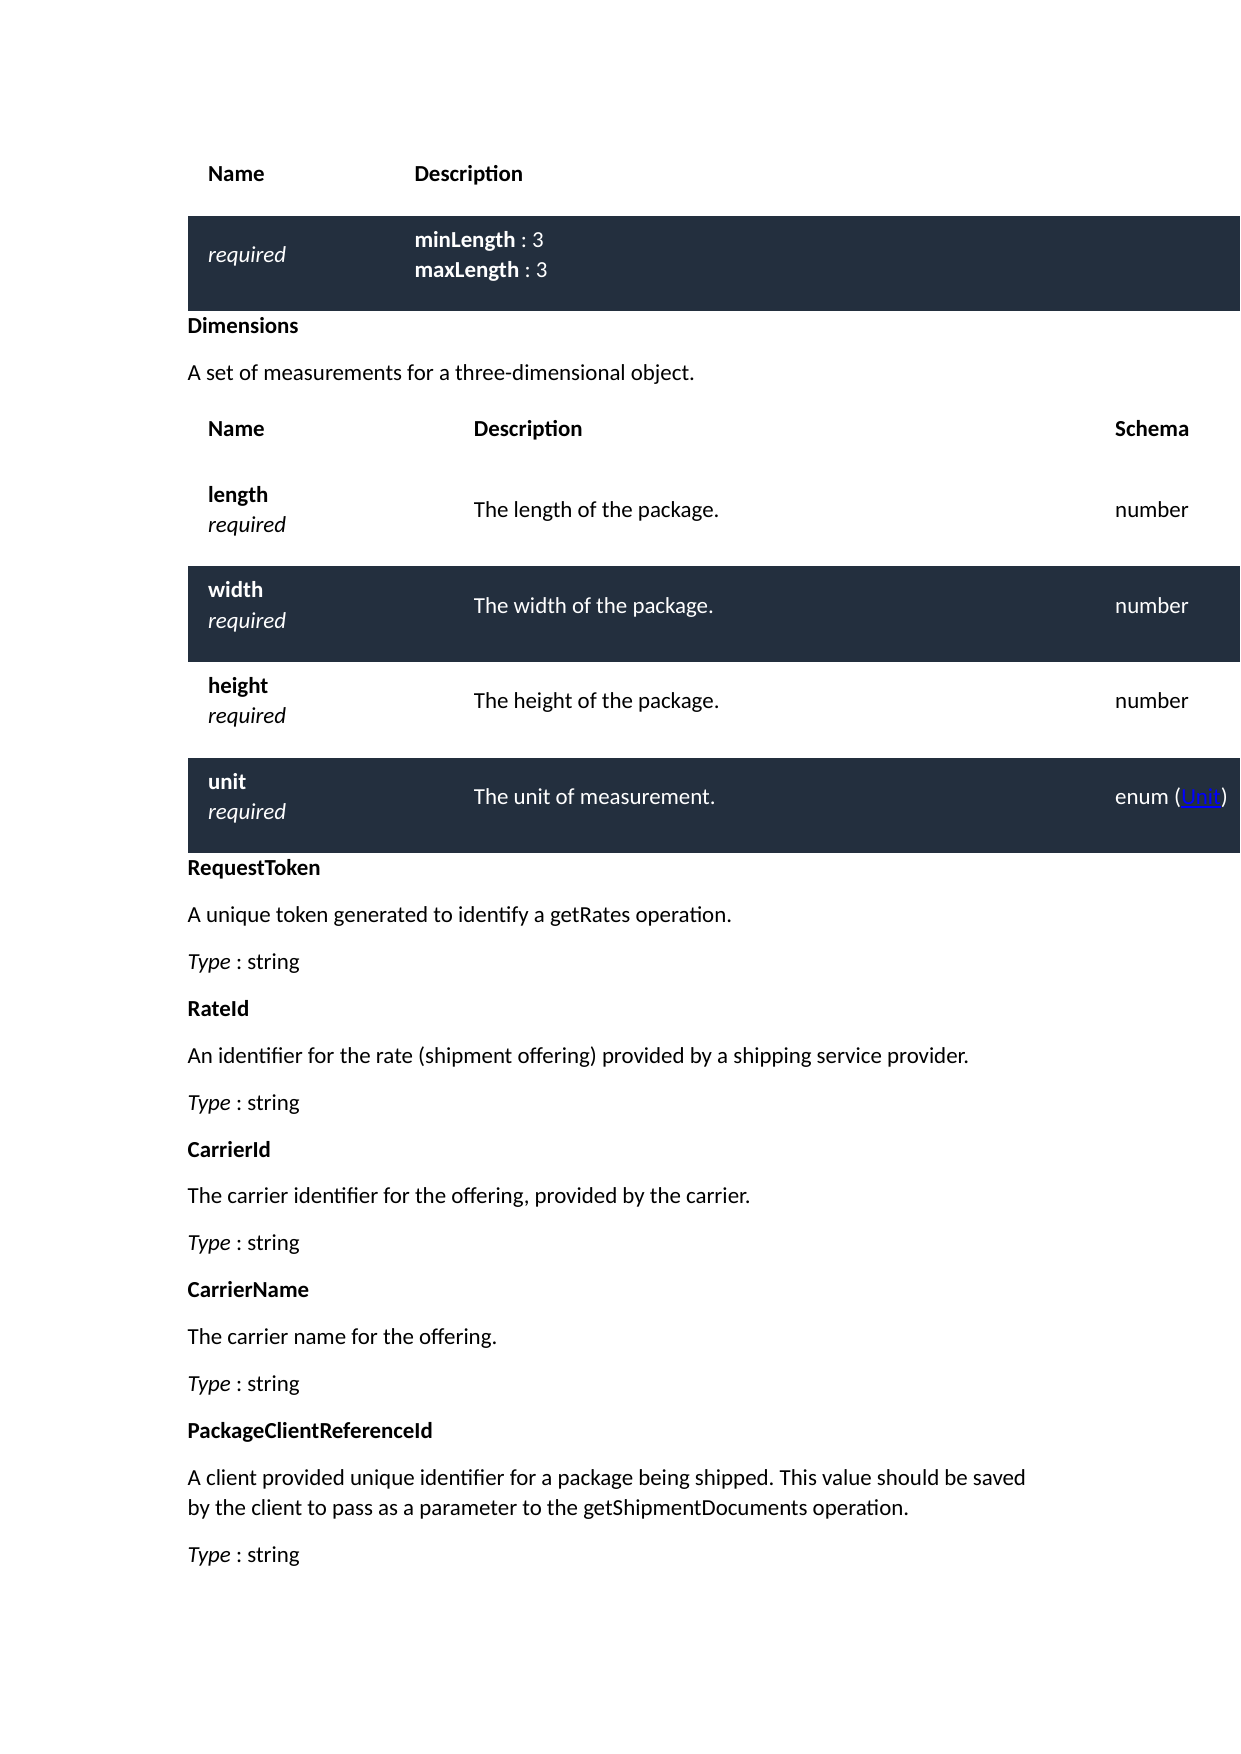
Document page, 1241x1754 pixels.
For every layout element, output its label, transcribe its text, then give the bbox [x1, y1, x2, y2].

text CarrierName [187, 1275, 1053, 1303]
text An identifier for the rate (shipment offering) provided by a shipping service provider. [187, 1041, 1053, 1069]
table_cell The width of the package. [453, 566, 1095, 662]
text Type : string [187, 1228, 1053, 1256]
table_cell enum (Unit) [1095, 758, 1240, 853]
table_cell number [1095, 471, 1240, 566]
text Type : string [187, 1540, 1053, 1568]
text RateId [187, 994, 1053, 1022]
text CarrierId [187, 1135, 1053, 1163]
table_cell width required [188, 566, 453, 662]
text A client provided unique identifier for a package being shipped. This value should be saved by the client to pass as a parameter to the getShipmentDocuments operation. [187, 1463, 1053, 1521]
table_header Name [188, 150, 394, 216]
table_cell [394, 216, 1238, 311]
text Dimensions [187, 311, 1053, 339]
text PackageClientReferenceId [187, 1416, 1053, 1444]
table_header Name [188, 405, 453, 471]
text A unique token generated to identify a getRates operation. [187, 900, 1053, 928]
table_cell The height of the package. [453, 662, 1095, 758]
table_header Description [394, 150, 1238, 216]
text Type : string [187, 1369, 1053, 1397]
table_cell The length of the package. [453, 471, 1095, 566]
table_header Schema [1095, 405, 1240, 471]
table_cell The unit of measurement. [453, 758, 1095, 853]
text Type : string [187, 1088, 1053, 1116]
text The carrier identifier for the offering, provided by the carrier. [187, 1182, 1053, 1209]
table_cell unit required [188, 216, 394, 311]
table_cell number [1095, 662, 1240, 758]
text RequestToken [187, 853, 1053, 881]
table_cell unit required [188, 758, 453, 853]
text Type : string [187, 947, 1053, 975]
table_cell height required [188, 662, 453, 758]
table_cell number [1095, 566, 1240, 662]
text A set of measurements for a three-dimensional object. [187, 358, 1053, 386]
text The carrier name for the offering. [187, 1322, 1053, 1350]
table_cell length required [188, 471, 453, 566]
table_header Description [453, 405, 1095, 471]
